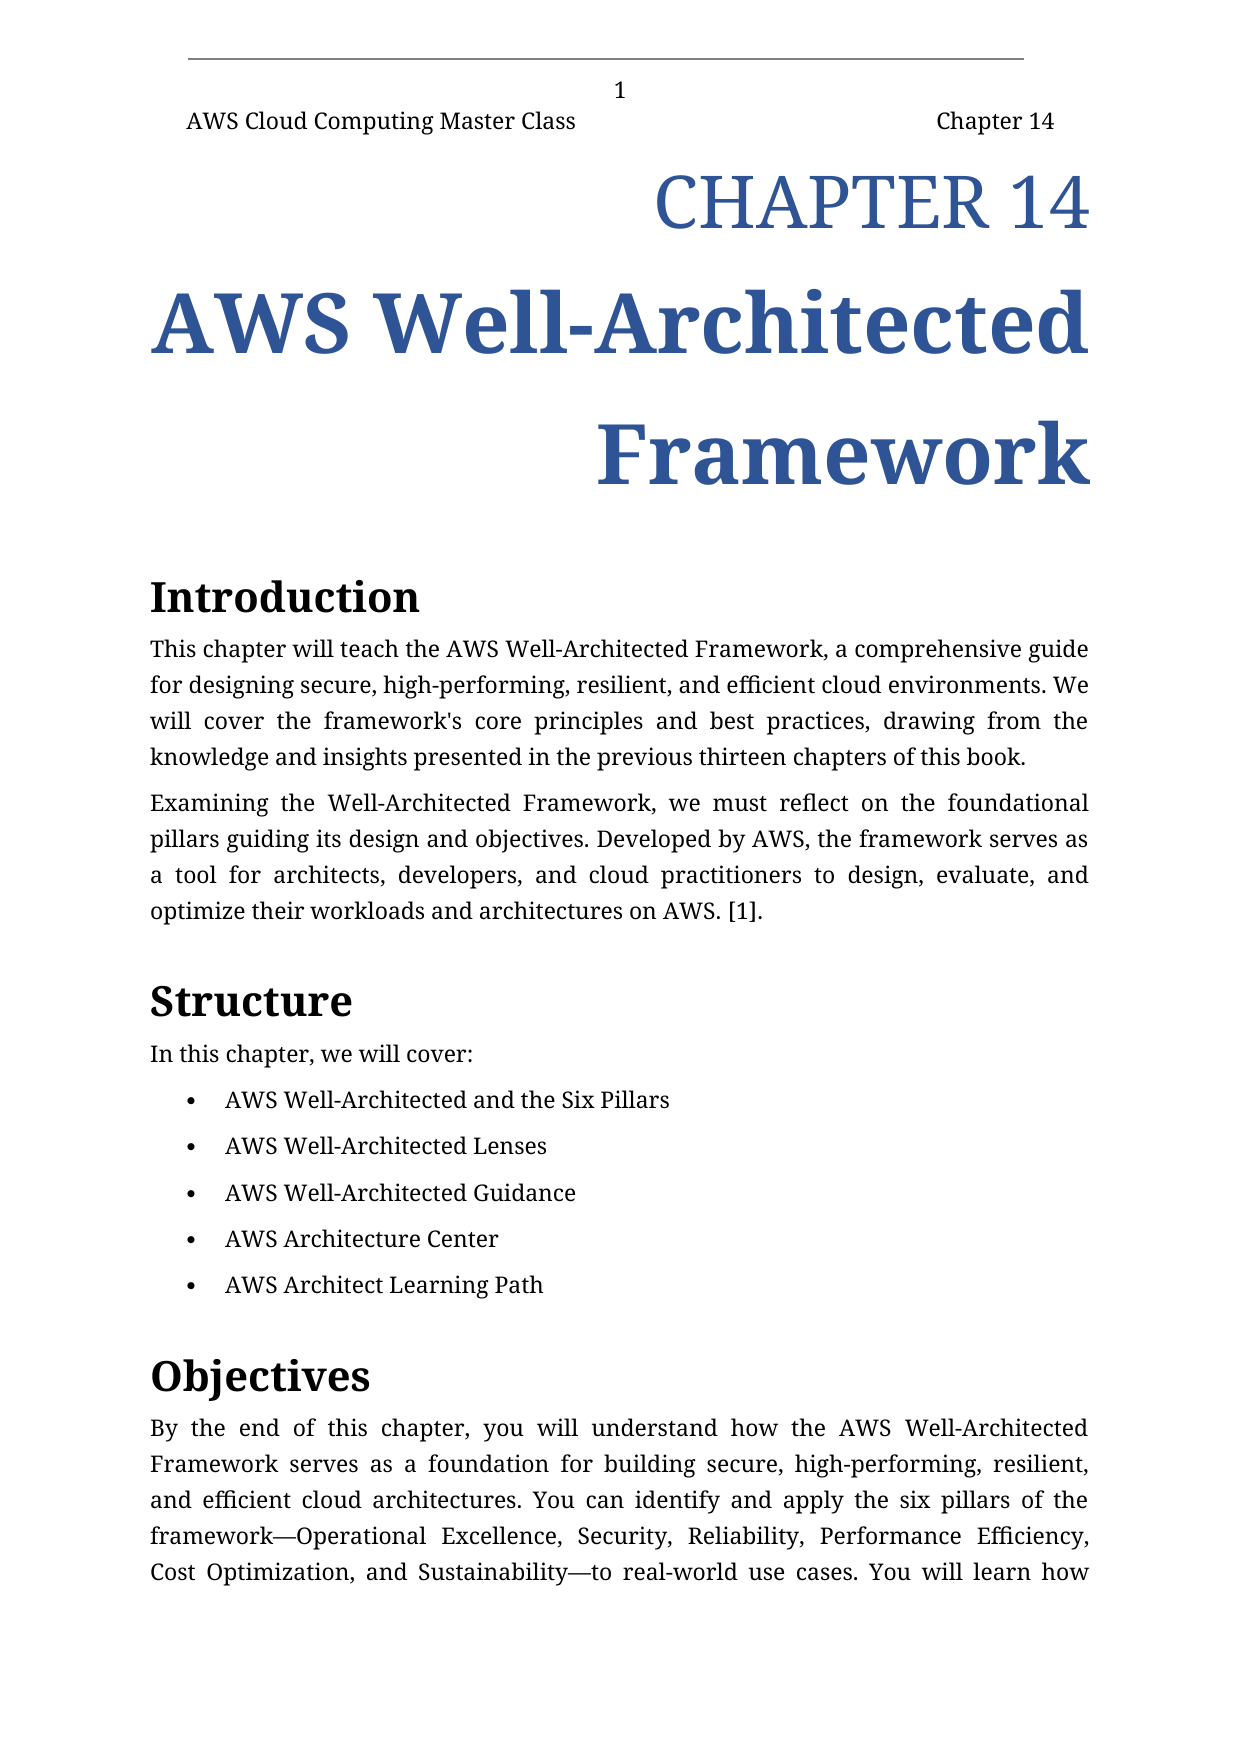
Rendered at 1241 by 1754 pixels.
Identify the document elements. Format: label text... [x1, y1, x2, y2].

text Examining the Well-Architected Framework, we must reflect on the foundational pillars guiding its design and objectives. Developed by AWS, the framework serves as a tool for architects, developers, and cloud practitioners to design, evaluate, and optimize their workloads and architectures on AWS. . [150, 787, 1090, 926]
text In this chapter, we will cover: [150, 1037, 1090, 1069]
title CHAPTER 14 [150, 151, 1090, 250]
list AWS Well-Architected Guidance [187, 1177, 1090, 1208]
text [150, 1412, 1090, 1587]
title AWS Well-Architected Framework [150, 265, 1090, 509]
list AWS Architect Learning Path [187, 1269, 1090, 1301]
subtitle Structure [150, 972, 1090, 1029]
list AWS Well-Architected and the Six Pillars [187, 1084, 1090, 1115]
list AWS Architecture Center [187, 1223, 1090, 1254]
subtitle Introduction [150, 567, 1090, 624]
text This chapter will teach the AWS Well-Architected Framework, a comprehensive guide for designing secure, high-performing, resilient, and efficient cloud environments. We will cover the framework's core principles and best practices, drawing from the knowledge and insights presented in the previous thirteen chapters of this book. [150, 633, 1090, 772]
subtitle Objectives [150, 1347, 1090, 1404]
list AWS Well-Architected Lenses [187, 1130, 1090, 1161]
